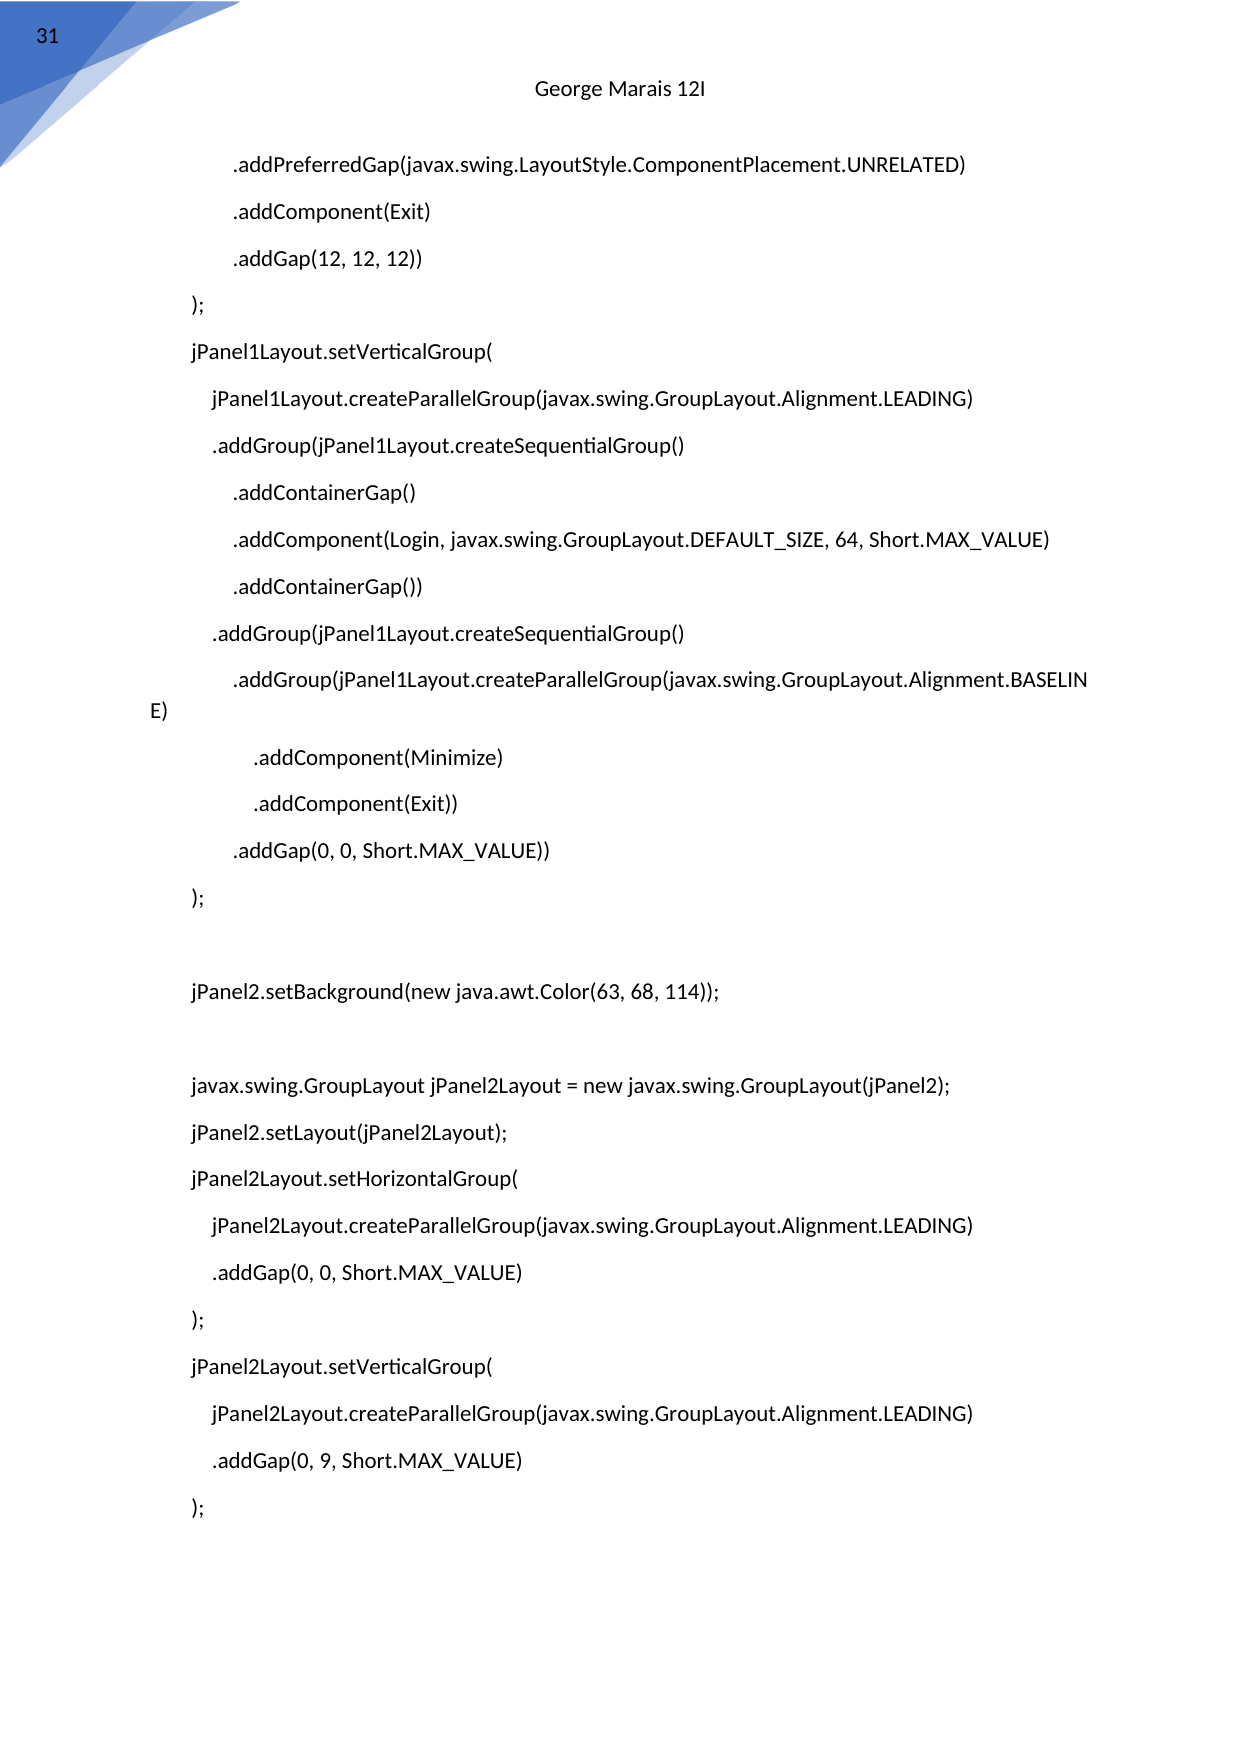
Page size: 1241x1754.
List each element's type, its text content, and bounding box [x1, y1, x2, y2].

text ); [150, 883, 1090, 911]
text .addComponent(Login, javax.swing.GroupLayout.DEFAULT_SIZE, 64, Short.MAX_VALUE) [150, 525, 1090, 553]
text .addContainerGap() [150, 478, 1090, 506]
text .addComponent(Exit)) [150, 789, 1090, 818]
text .addGroup(jPanel1Layout.createSequentialGroup() [150, 431, 1090, 459]
text .addComponent(Exit) [150, 197, 1090, 225]
text ); [150, 291, 1090, 319]
text jPanel2Layout.createParallelGroup(javax.swing.GroupLayout.Alignment.LEADING) [150, 1399, 1090, 1427]
text jPanel2Layout.createParallelGroup(javax.swing.GroupLayout.Alignment.LEADING) [150, 1211, 1090, 1239]
text jPanel1Layout.createParallelGroup(javax.swing.GroupLayout.Alignment.LEADING) [150, 384, 1090, 412]
text .addGap(0, 0, Short.MAX_VALUE)) [150, 836, 1090, 864]
text jPanel2Layout.setVerticalGroup( [150, 1352, 1090, 1380]
text .addGap(12, 12, 12)) [150, 244, 1090, 272]
picture [0, 1, 242, 170]
text .addComponent(Minimize) [150, 743, 1090, 771]
text jPanel1Layout.setVerticalGroup( [150, 337, 1090, 366]
text .addGroup(jPanel1Layout.createParallelGroup(javax.swing.GroupLayout.Alignment.BASELINE) [150, 666, 1090, 724]
text jPanel2Layout.setHorizontalGroup( [150, 1164, 1090, 1193]
text jPanel2.setLayout(jPanel2Layout); [150, 1118, 1090, 1146]
text ); [150, 1493, 1090, 1521]
text .addContainerGap()) [150, 572, 1090, 600]
text .addGap(0, 9, Short.MAX_VALUE) [150, 1446, 1090, 1474]
text .addPreferredGap(javax.swing.LayoutStyle.ComponentPlacement.UNRELATED) [150, 150, 1090, 178]
text ); [150, 1305, 1090, 1333]
text javax.swing.GroupLayout jPanel2Layout = new javax.swing.GroupLayout(jPanel2); [150, 1071, 1090, 1099]
text .addGap(0, 0, Short.MAX_VALUE) [150, 1258, 1090, 1286]
text .addGroup(jPanel1Layout.createSequentialGroup() [150, 619, 1090, 647]
text jPanel2.setBackground(new java.awt.Color(63, 68, 114)); [150, 977, 1090, 1005]
